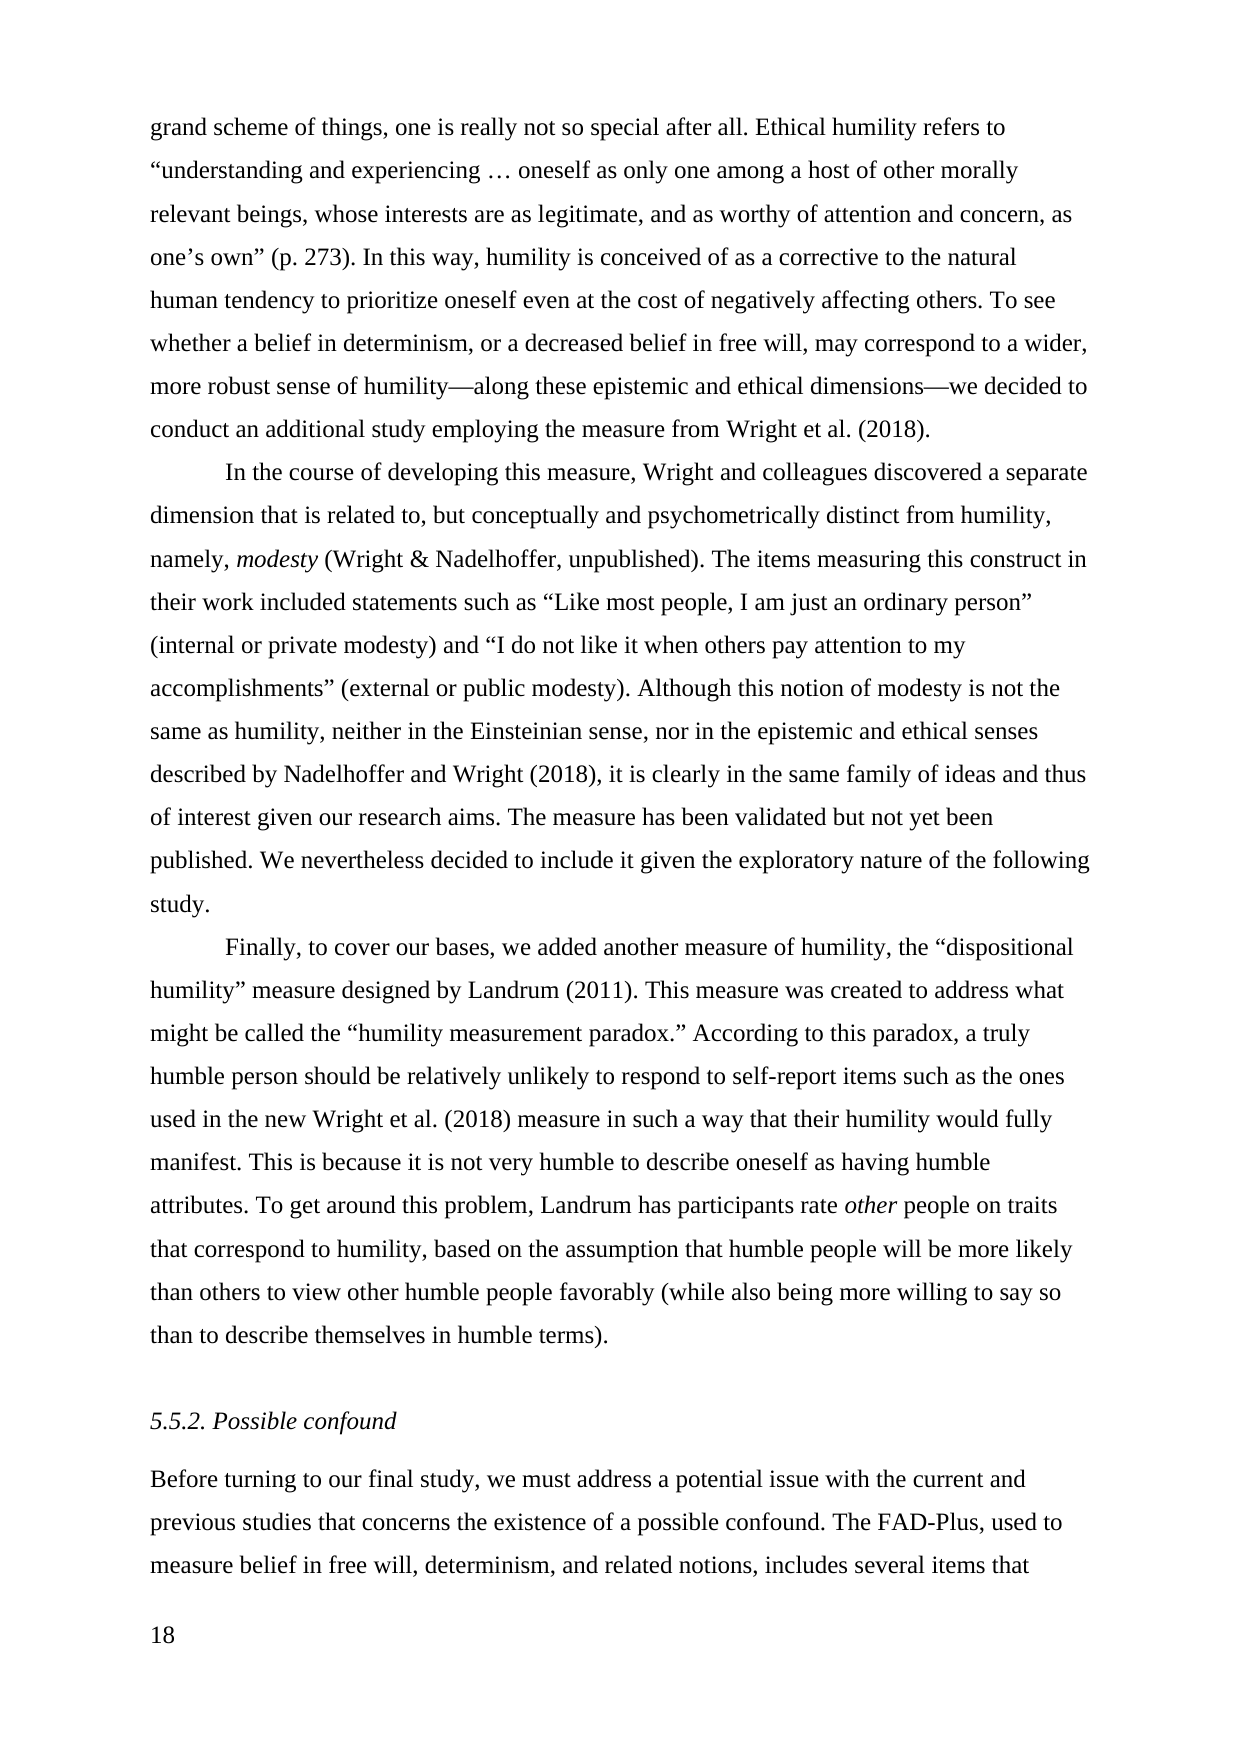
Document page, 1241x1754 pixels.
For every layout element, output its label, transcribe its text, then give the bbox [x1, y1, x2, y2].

text In the course of developing this measure, Wright and colleagues discovered a separate dimension that is related to, but conceptually and psychometrically distinct from humility, namely, modesty (Wright & Nadelhoffer, unpublished). The items measuring this construct in their work included statements such as “Like most people, I am just an ordinary person” (internal or private modesty) and “I do not like it when others pay attention to my accomplishments” (external or public modesty). Although this notion of modesty is not the same as humility, neither in the Einsteinian sense, nor in the epistemic and ethical senses described by Nadelhoffer and Wright (2018), it is clearly in the same family of ideas and thus of interest given our research aims. The measure has been validated but not yet been published. We nevertheless decided to include it given the exploratory nature of the following study. [150, 457, 1090, 917]
text 5.5.2. Possible confound [150, 1406, 1090, 1435]
text Finally, to cover our bases, we added another measure of humility, the “dispositional humility” measure designed by Landrum (2011). This measure was created to address what might be called the “humility measurement paradox.” According to this paradox, a truly humble person should be relatively unlikely to respond to self-report items such as the ones used in the new Wright et al. (2018) measure in such a way that their humility would fully manifest. This is because it is not very humble to describe oneself as having humble attributes. To get around this problem, Landrum has participants rate other people on traits that correspond to humility, based on the assumption that humble people will be more likely than others to view other humble people favorably (while also being more willing to say so than to describe themselves in humble terms). [150, 932, 1090, 1349]
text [150, 1464, 1090, 1579]
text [150, 112, 1090, 443]
